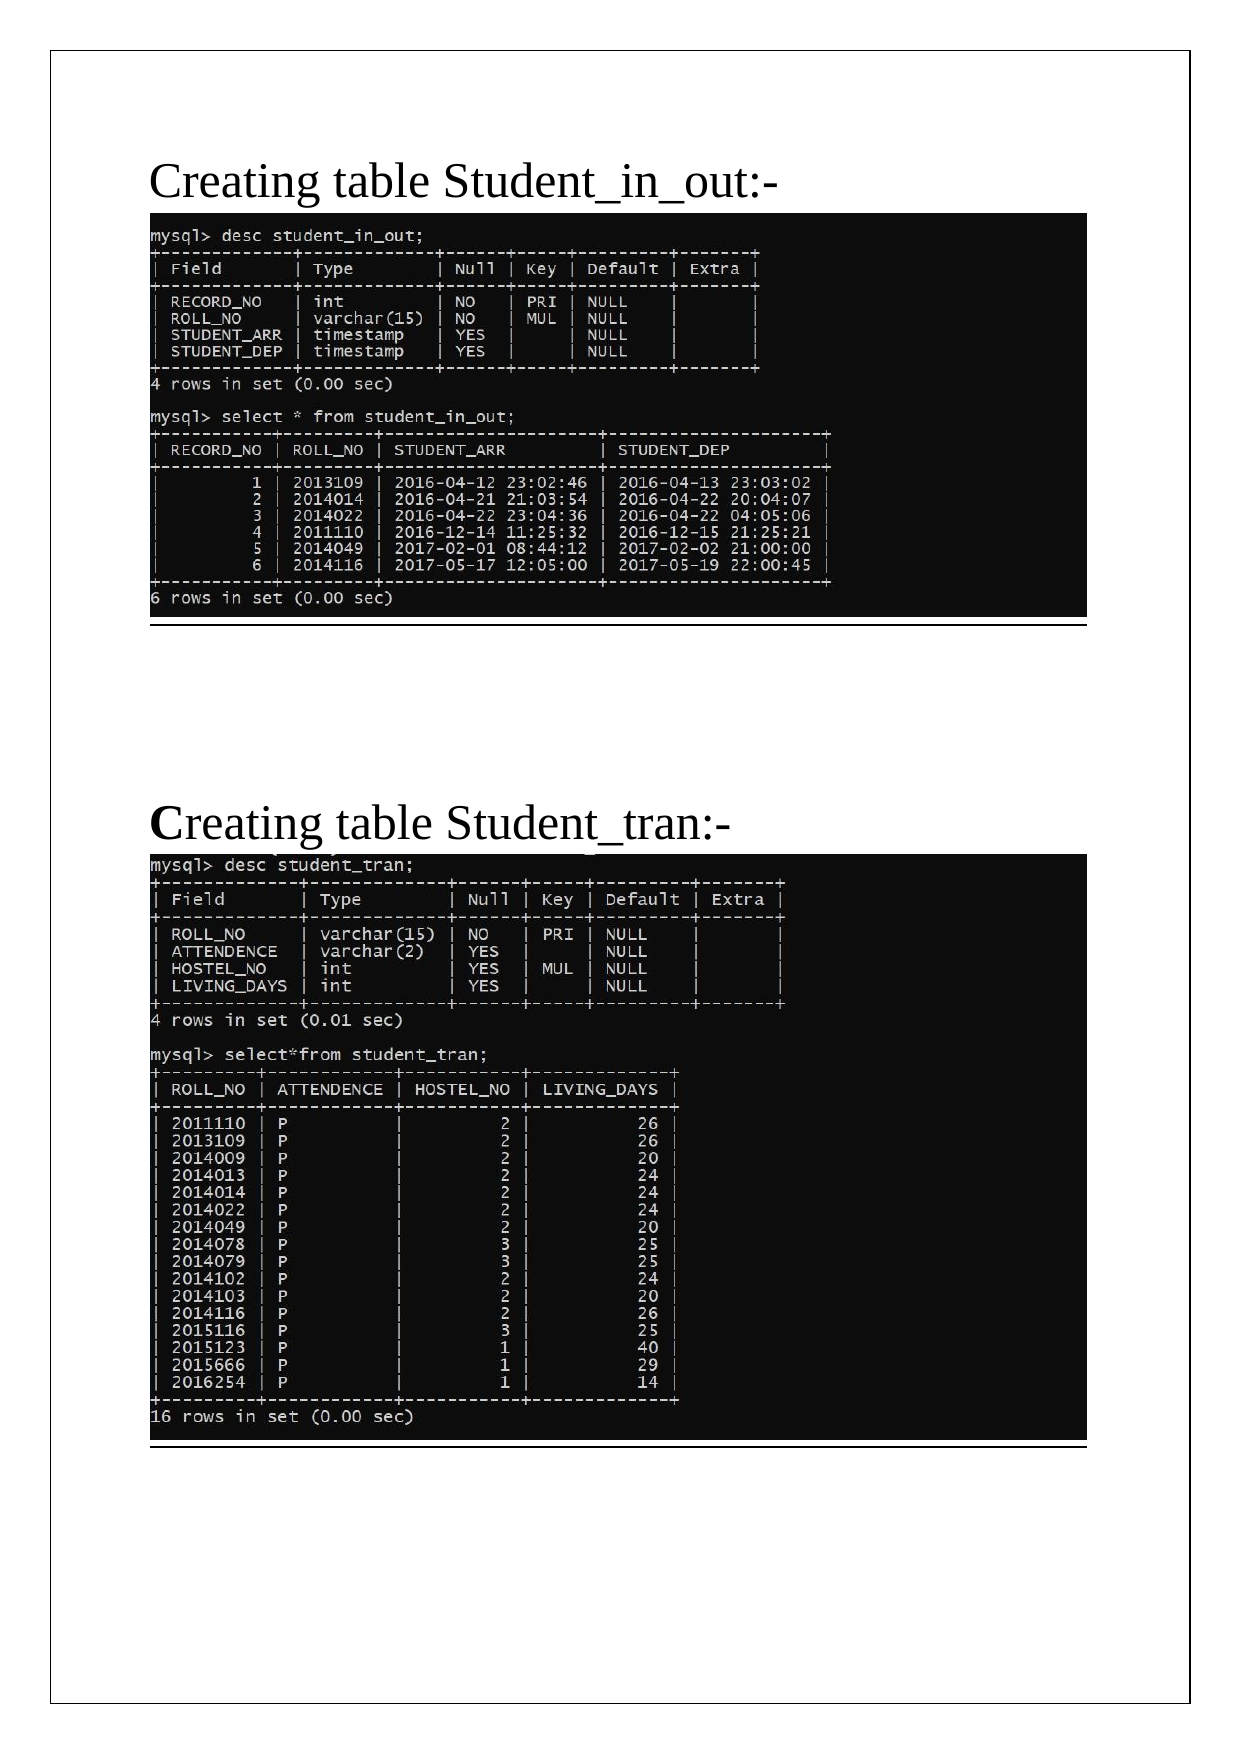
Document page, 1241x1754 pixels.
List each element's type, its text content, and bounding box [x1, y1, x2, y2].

subtitle Creating table Student_tran:- [148, 792, 1170, 850]
subtitle Creating table Student_in_out:- [148, 151, 1170, 208]
picture [150, 854, 1087, 1440]
picture [150, 213, 1087, 617]
